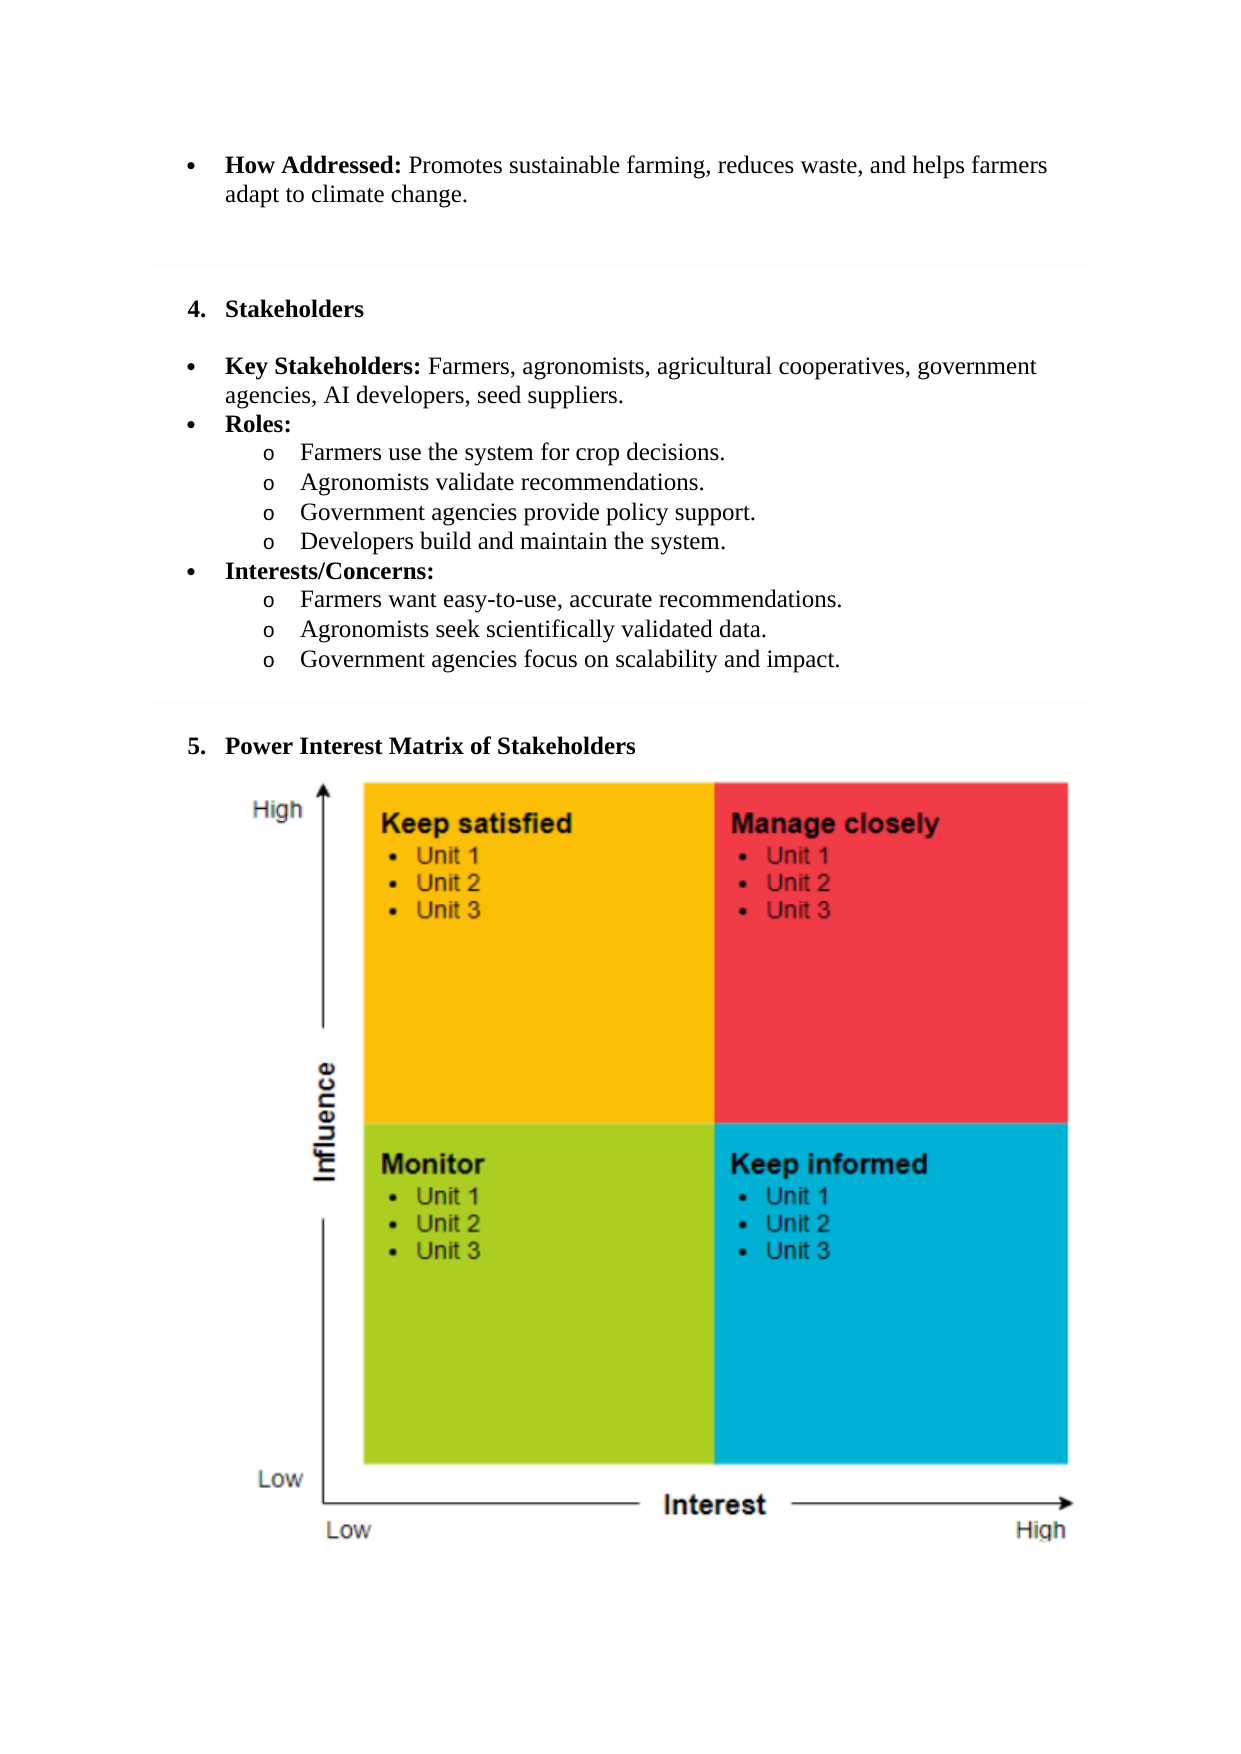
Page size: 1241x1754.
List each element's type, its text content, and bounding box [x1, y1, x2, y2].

list Interests/Concerns: [187, 556, 1090, 584]
list Stakeholders [187, 294, 1090, 322]
picture [225, 759, 1166, 1556]
list Power Interest Matrix of Stakeholders [187, 731, 1090, 759]
list Government agencies provide policy support. [262, 497, 1090, 526]
list Farmers want easy-to-use, accurate recommendations. [262, 584, 1090, 614]
list Key Stakeholders: Farmers, agronomists, agricultural cooperatives, government agencies, AI developers, seed suppliers. [187, 351, 1090, 409]
list Farmers use the system for crop decisions. [262, 437, 1090, 467]
list Developers build and maintain the system. [262, 526, 1090, 556]
list Agronomists seek scientifically validated data. [262, 614, 1090, 644]
list Agronomists validate recommendations. [262, 467, 1090, 497]
list Government agencies focus on scalability and impact. [262, 644, 1090, 673]
list Roles: [187, 409, 1090, 437]
list How Addressed: Promotes sustainable farming, reduces waste, and helps farmers adapt to climate change. [187, 150, 1090, 207]
